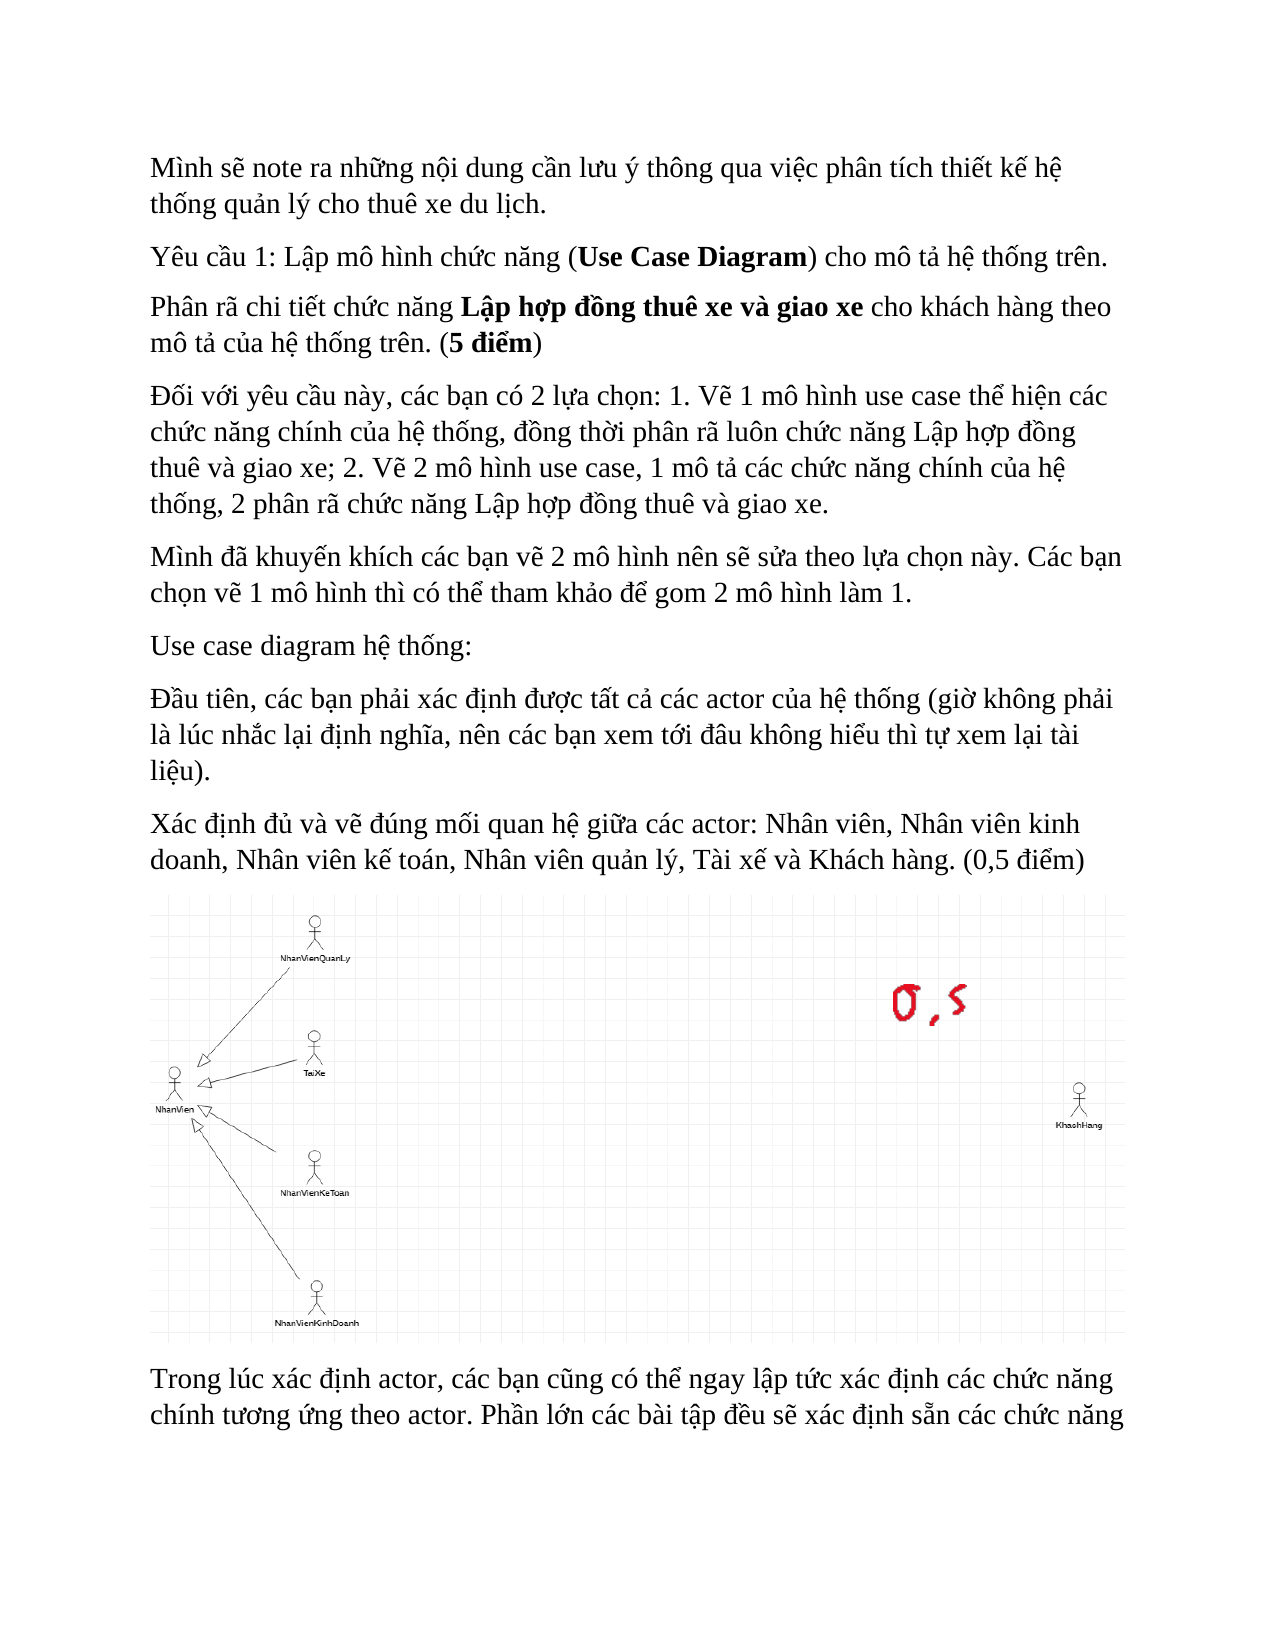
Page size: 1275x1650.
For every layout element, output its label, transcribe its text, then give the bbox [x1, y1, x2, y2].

text Mình đã khuyến khích các bạn vẽ 2 mô hình nên sẽ sửa theo lựa chọn này. Các bạn chọn vẽ 1 mô hình thì có thể tham khảo để gom 2 mô hình làm 1. [150, 539, 1125, 609]
text Mình sẽ note ra những nội dung cần lưu ý thông qua việc phân tích thiết kế hệ thống quản lý cho thuê xe du lịch. [150, 150, 1125, 220]
text Đầu tiên, các bạn phải xác định được tất cả các actor của hệ thống (giờ không phải là lúc nhắc lại định nghĩa, nên các bạn xem tới đâu không hiểu thì tự xem lại tài liệu). [150, 681, 1125, 787]
picture [150, 895, 1125, 1343]
text Đối với yêu cầu này, các bạn có 2 lựa chọn: 1. Vẽ 1 mô hình use case thể hiện các chức năng chính của hệ thống, đồng thời phân rã luôn chức năng Lập hợp đồng thuê và giao xe; 2. Vẽ 2 mô hình use case, 1 mô tả các chức năng chính của hệ thống, 2 phân rã chức năng Lập hợp đồng thuê và giao xe. [150, 378, 1125, 520]
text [150, 1361, 1125, 1431]
text Use case diagram hệ thống: [150, 628, 1125, 662]
text Yêu cầu 1: Lập mô hình chức năng (Use Case Diagram) cho mô tả hệ thống trên. [150, 239, 1125, 272]
text Xác định đủ và vẽ đúng mối quan hệ giữa các actor: Nhân viên, Nhân viên kinh doanh, Nhân viên kế toán, Nhân viên quản lý, Tài xế và Khách hàng. (0,5 điểm) [150, 806, 1125, 876]
text Phân rã chi tiết chức năng Lập hợp đồng thuê xe và giao xe cho khách hàng theo mô tả của hệ thống trên. (5 điểm) [150, 289, 1125, 359]
